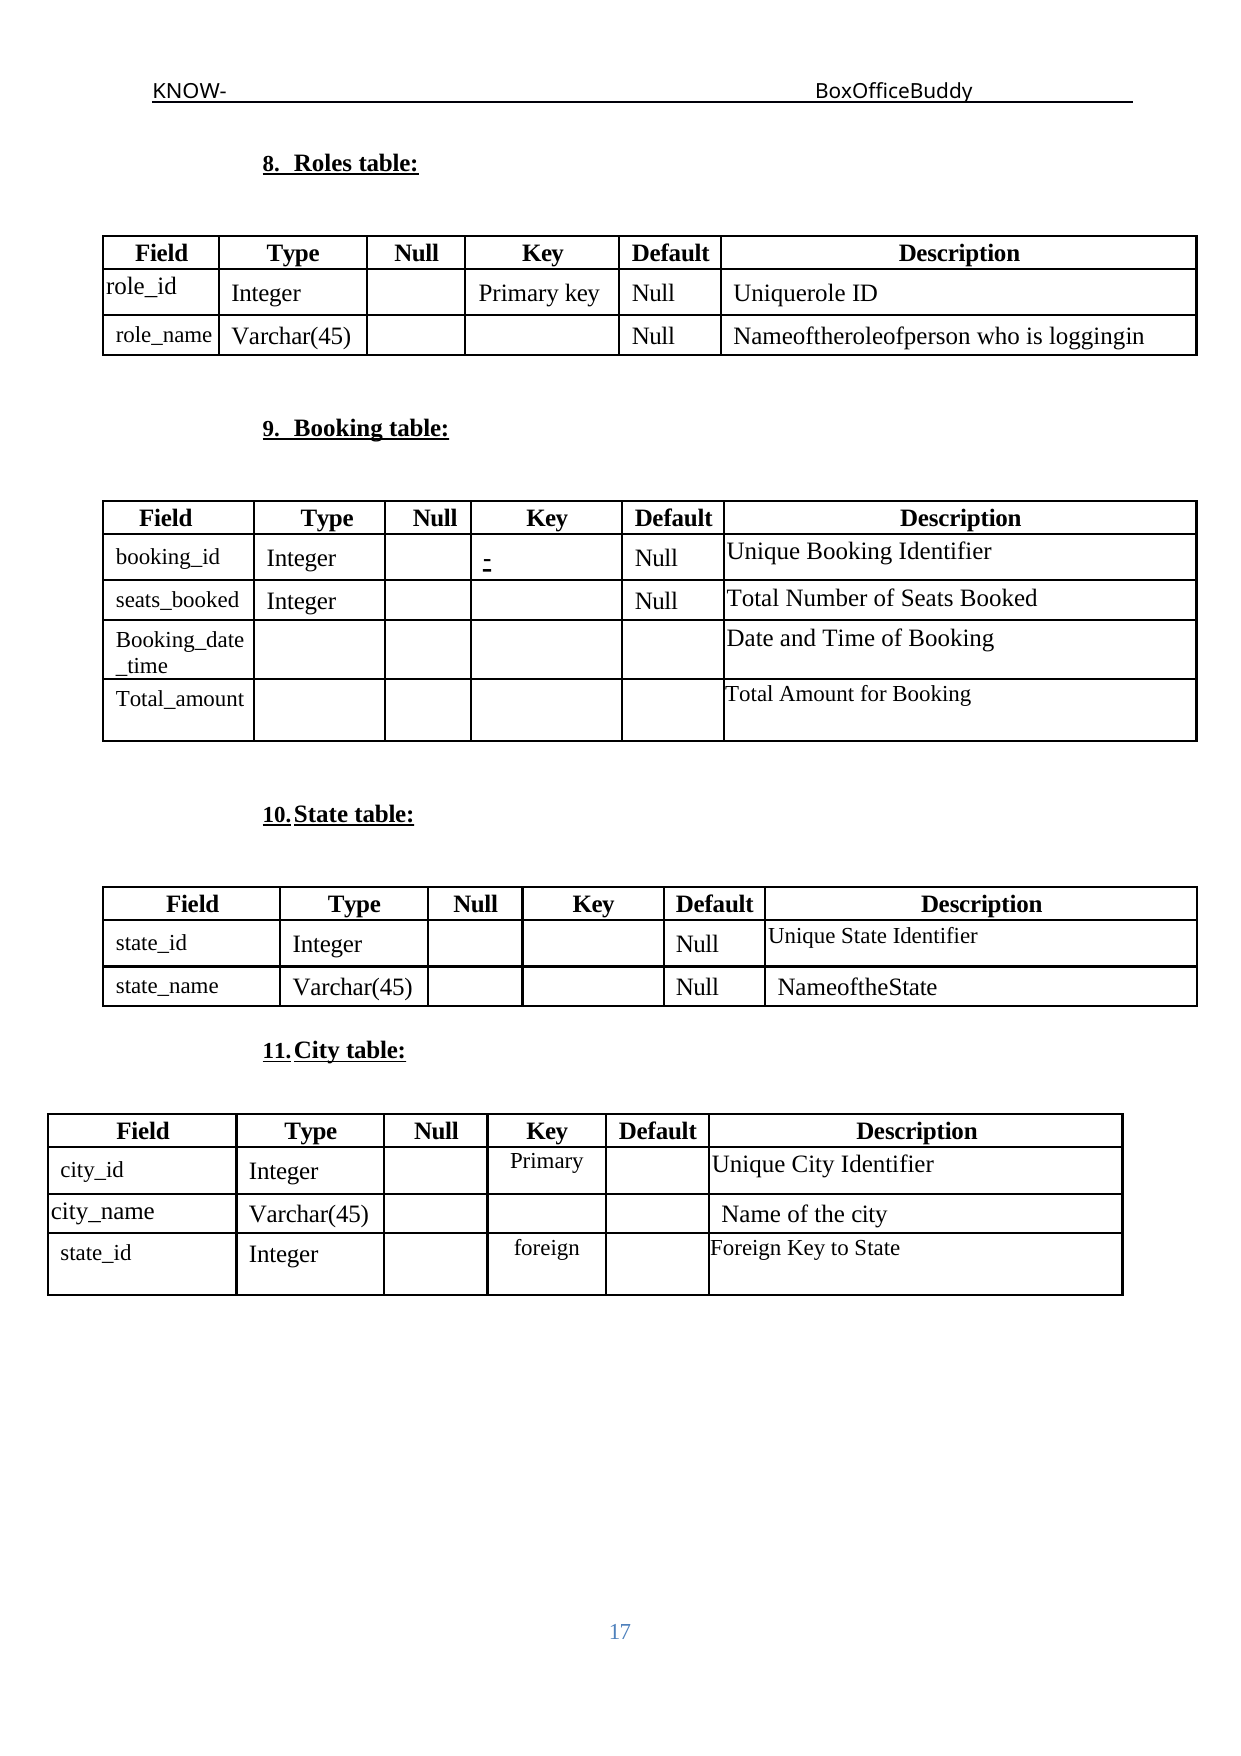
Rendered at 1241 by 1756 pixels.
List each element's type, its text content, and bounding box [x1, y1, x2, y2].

table_cell Nameoftheroleofperson who is loggingin [722, 316, 1195, 354]
table_header Description [766, 888, 1196, 918]
table_header Description [725, 502, 1195, 532]
table_cell [386, 535, 470, 579]
table_cell [368, 270, 464, 314]
table_cell booking_id [104, 535, 253, 579]
table_header Null [386, 502, 470, 532]
table_cell [255, 621, 384, 678]
table_cell Null [620, 316, 720, 354]
table_cell state_id [49, 1234, 235, 1294]
table_cell Foreign Key to State [710, 1234, 1121, 1294]
table_cell [385, 1234, 486, 1294]
table_cell [49, 1195, 235, 1232]
table_cell Integer [255, 535, 384, 579]
table_cell Integer [220, 270, 366, 314]
table_cell Integer [238, 1148, 383, 1192]
table_cell [386, 621, 470, 678]
table_header Null [429, 888, 521, 918]
table_cell [466, 316, 618, 354]
table_header Type [281, 888, 427, 918]
table_cell state_id [104, 921, 279, 965]
table_header Default [620, 237, 720, 267]
table_cell Null [665, 921, 764, 965]
table_header Field [49, 1115, 235, 1146]
table_cell [623, 680, 723, 740]
table_cell [472, 621, 621, 678]
table_cell Varchar(45) [281, 968, 427, 1005]
table_cell [255, 680, 384, 740]
table_cell Total Amount for Booking [725, 680, 1195, 740]
table_header Description [710, 1115, 1121, 1146]
table_cell [472, 581, 621, 619]
table_cell [710, 1148, 1121, 1192]
table_cell Integer [238, 1234, 383, 1294]
table_cell [607, 1195, 708, 1232]
table_cell foreign [489, 1234, 605, 1294]
table_cell [607, 1148, 708, 1192]
table_cell [368, 316, 464, 354]
table_cell [725, 621, 1195, 678]
table_header Type [220, 237, 366, 267]
list City table: [262, 1036, 1217, 1064]
table_cell city_id [49, 1148, 235, 1192]
table_cell [386, 581, 470, 619]
table_cell NameoftheState [766, 968, 1196, 1005]
table_header Description [722, 237, 1195, 267]
table_cell Primary [489, 1148, 605, 1192]
table_cell [623, 621, 723, 678]
table_cell Varchar(45) [238, 1195, 383, 1232]
table_header Type [238, 1115, 383, 1146]
table_cell Uniquerole ID [722, 270, 1195, 314]
table_cell seats_booked [104, 581, 253, 619]
table_cell Name of the city [710, 1195, 1121, 1232]
table_cell Null [623, 581, 723, 619]
table_cell Integer [255, 581, 384, 619]
list Booking table: [262, 413, 1217, 442]
table_cell Null [620, 270, 720, 314]
list State table: [262, 799, 1217, 828]
table_cell Integer [281, 921, 427, 965]
table_cell [607, 1234, 708, 1294]
table_cell [524, 968, 663, 1005]
list Roles table: [262, 148, 1217, 177]
table_cell [725, 535, 1195, 579]
table_cell [472, 680, 621, 740]
table_cell role_name [104, 316, 218, 354]
table_header Default [665, 888, 764, 918]
table_header Key [472, 502, 621, 532]
table_cell [524, 921, 663, 965]
table_cell state_name [104, 968, 279, 1005]
table_header Key [489, 1115, 605, 1146]
table_cell Varchar(45) [220, 316, 366, 354]
table_cell [725, 581, 1195, 619]
table_cell [104, 270, 218, 314]
table_cell [385, 1195, 486, 1232]
table_cell [429, 921, 521, 965]
table_cell Null [665, 968, 764, 1005]
table_header Null [385, 1115, 486, 1146]
table_header Default [607, 1115, 708, 1146]
table_cell [386, 680, 470, 740]
table_cell - [472, 535, 621, 579]
table_header Null [368, 237, 464, 267]
table_cell [429, 968, 521, 1005]
table_cell Primary key [466, 270, 618, 314]
table_cell [489, 1195, 605, 1232]
table_header Key [466, 237, 618, 267]
table_cell Null [623, 535, 723, 579]
table_header Field [104, 502, 253, 532]
table_cell [385, 1148, 486, 1192]
table_cell [766, 921, 1196, 965]
table_header Field [104, 888, 279, 918]
table_cell Booking_date_time [104, 621, 253, 678]
table_header Key [524, 888, 663, 918]
table_header Default [623, 502, 723, 532]
table_header Field [104, 237, 218, 267]
table_header Type [255, 502, 384, 532]
table_cell Total_amount [104, 680, 253, 740]
